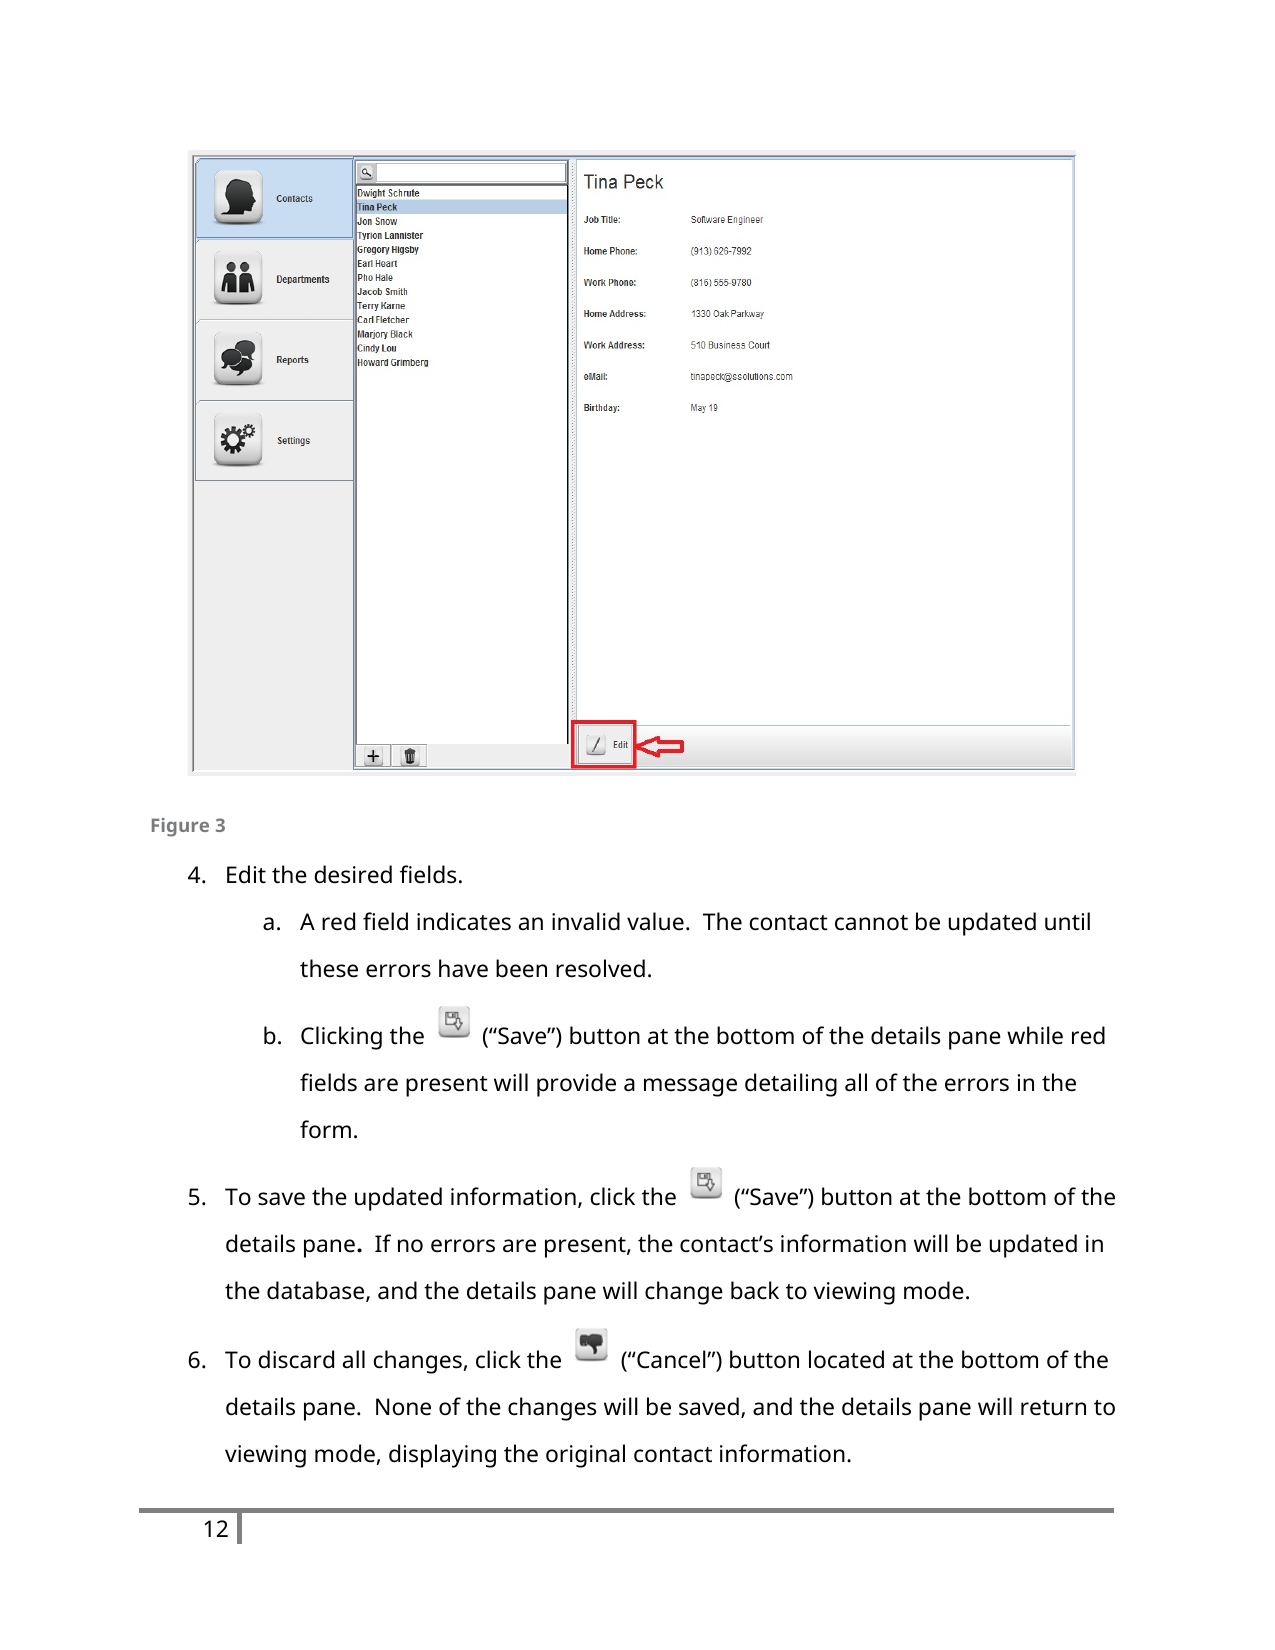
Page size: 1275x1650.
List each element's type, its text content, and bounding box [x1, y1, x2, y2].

picture [568, 1321, 615, 1369]
picture [431, 999, 477, 1045]
list To discard all changes, click the (“Cancel”) button located at the bottom of the details pane. None of the changes will be saved, and the details pane will return to viewing mode, displaying the original contact information. [187, 1322, 1125, 1469]
text Figure 3 [150, 812, 1125, 838]
list Clicking the (“Save”) button at the bottom of the details pane while red fields are present will provide a message detailing all of the errors in the form. [262, 999, 1125, 1145]
list Edit the desired fields. [187, 859, 1125, 890]
list To save the updated information, click the (“Save”) button at the bottom of the details pane. If no errors are present, the contact’s information will be updated in the database, and the details pane will change back to viewing mode. [187, 1161, 1125, 1306]
picture [683, 1160, 728, 1206]
list A red field indicates an invalid value. The contact cannot be updated until these errors have been resolved. [262, 906, 1125, 984]
picture [187, 150, 1077, 776]
